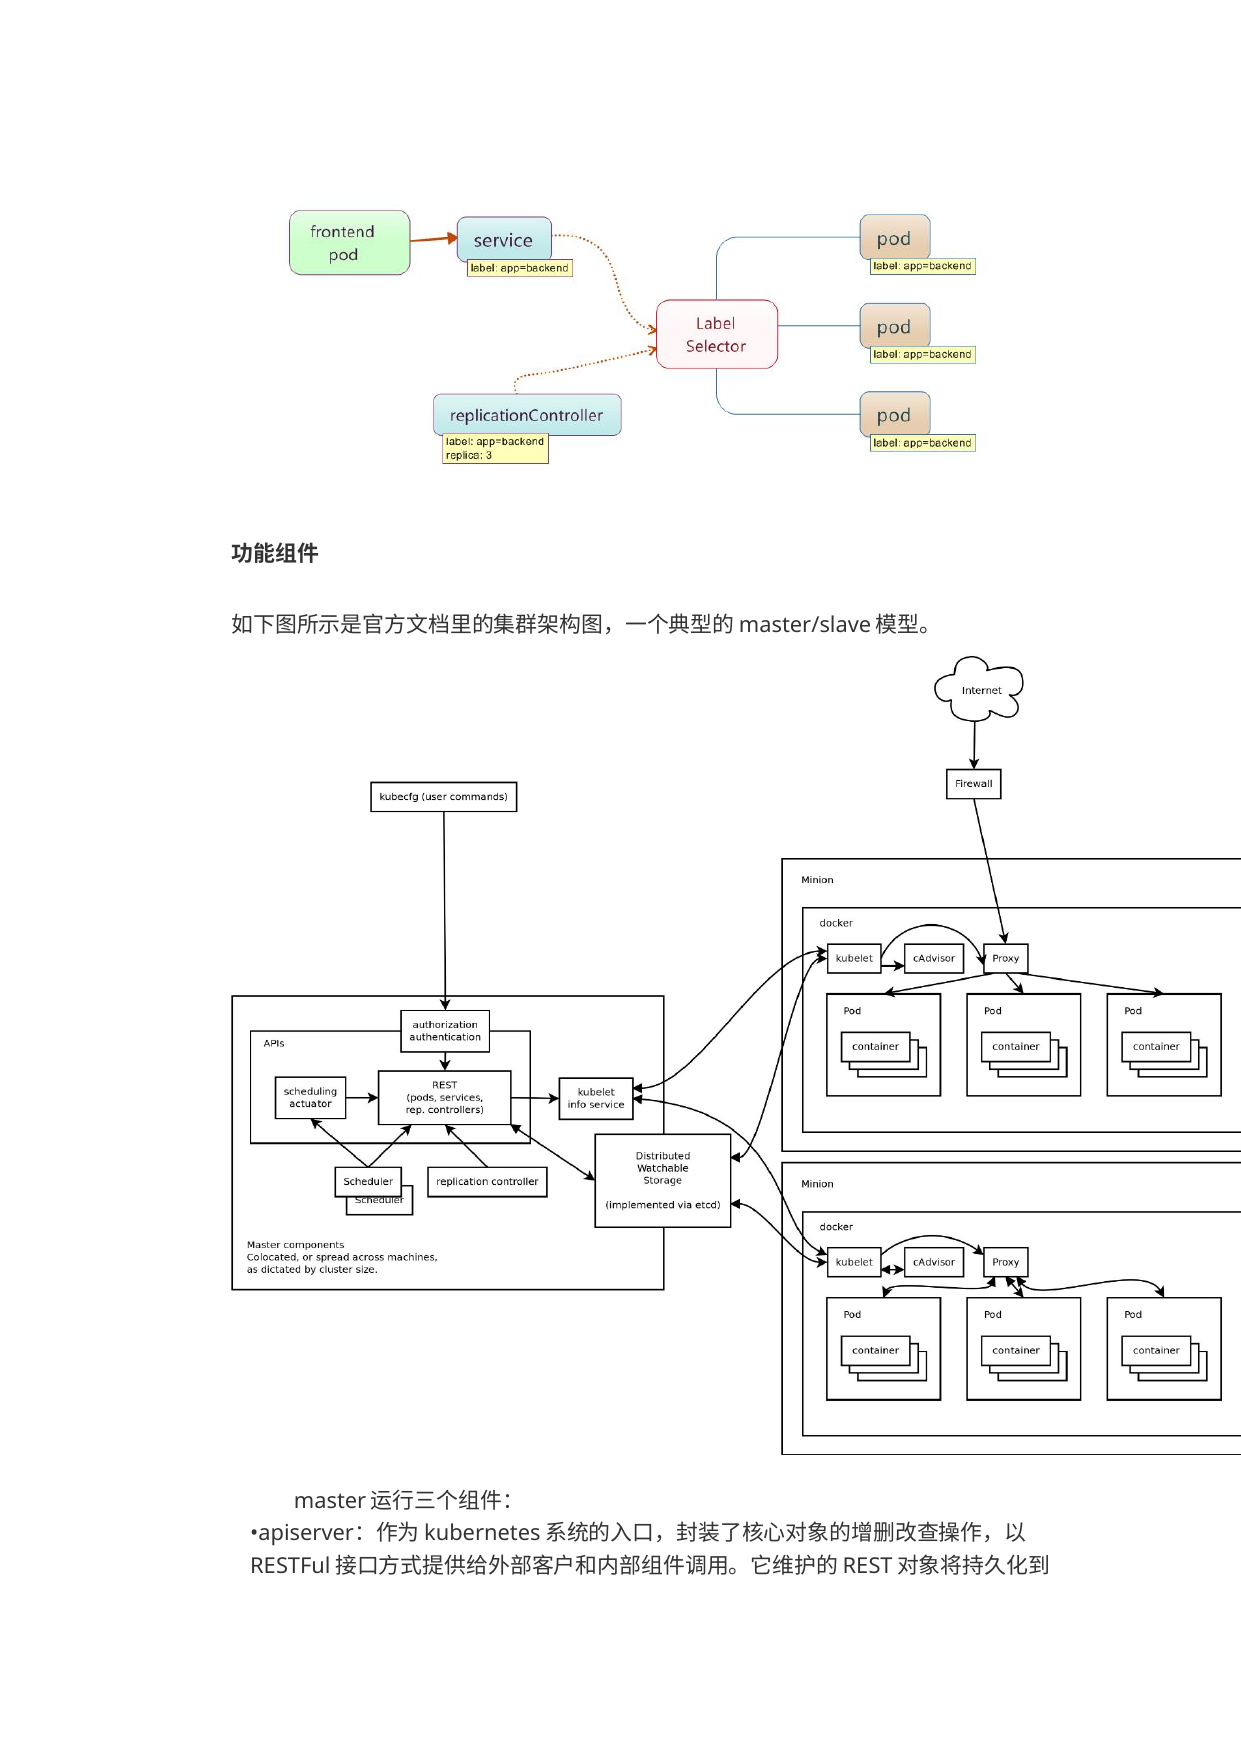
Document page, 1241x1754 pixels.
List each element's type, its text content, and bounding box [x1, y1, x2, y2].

picture [250, 171, 1029, 504]
subtitle 功能组件 [187, 535, 1053, 568]
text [250, 1482, 1053, 1580]
picture [231, 654, 1241, 1455]
text 如下图所示是官方文档里的集群架构图，一个典型的master/slave模型。 [187, 606, 1053, 639]
